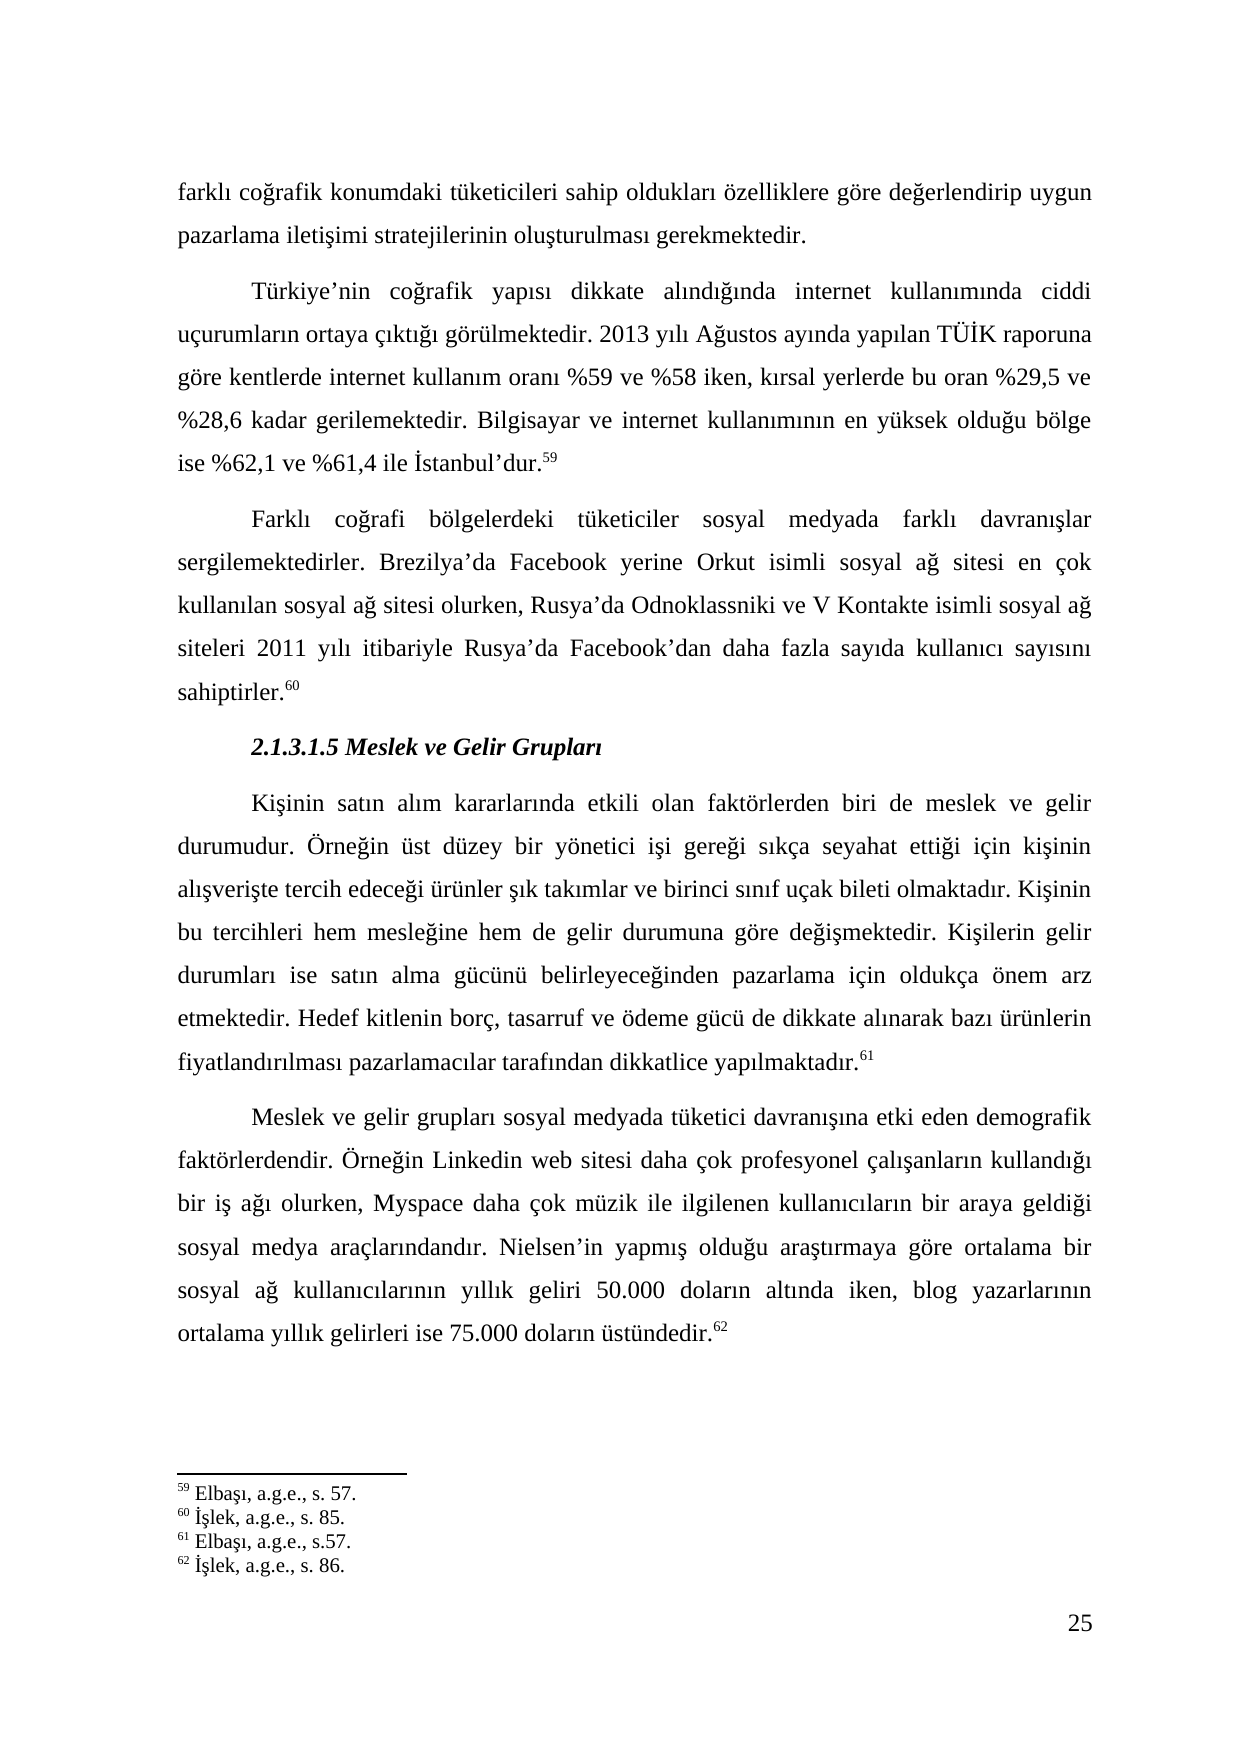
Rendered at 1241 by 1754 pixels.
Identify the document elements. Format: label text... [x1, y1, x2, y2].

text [177, 177, 1092, 249]
text Kişinin satın alım kararlarında etkili olan faktörlerden biri de meslek ve gelir durumudur. Örneğin üst düzey bir yönetici işi gereği sıkça seyahat ettiği için kişinin alışverişte tercih edeceği ürünler şık takımlar ve birinci sınıf uçak bileti olmaktadır. Kişinin bu tercihleri hem mesleğine hem de gelir durumuna göre değişmektedir. Kişilerin gelir durumları ise satın alma gücünü belirleyeceğinden pazarlama için oldukça önem arz etmektedir. Hedef kitlenin borç, tasarruf ve ödeme gücü de dikkate alınarak bazı ürünlerin fiyatlandırılması pazarlamacılar tarafından dikkatlice yapılmaktadır. [177, 788, 1092, 1075]
text Meslek ve gelir grupları sosyal medyada tüketici davranışına etki eden demografik faktörlerdendir. Örneğin Linkedin web sitesi daha çok profesyonel çalışanların kullandığı bir iş ağı olurken, Myspace daha çok müzik ile ilgilenen kullanıcıların bir araya geldiği sosyal medya araçlarındandır. Nielsen’in yapmış olduğu araştırmaya göre ortalama bir sosyal ağ kullanıcılarının yıllık geliri 50.000 doların altında iken, blog yazarlarının ortalama yıllık gelirleri ise 75.000 doların üstündedir. [177, 1102, 1092, 1347]
subtitle 2.1.3.1.5 Meslek ve Gelir Grupları [177, 732, 1092, 761]
text Farklı coğrafi bölgelerdeki tüketiciler sosyal medyada farklı davranışlar sergilemektedirler. Brezilya’da Facebook yerine Orkut isimli sosyal ağ sitesi en çok kullanılan sosyal ağ sitesi olurken, Rusya’da Odnoklassniki ve V Kontakte isimli sosyal ağ siteleri 2011 yılı itibariyle Rusya’da Facebook’dan daha fazla sayıda kullanıcı sayısını sahiptirler. [177, 504, 1092, 705]
text Türkiye’nin coğrafik yapısı dikkate alındığında internet kullanımında ciddi uçurumların ortaya çıktığı görülmektedir. 2013 yılı Ağustos ayında yapılan TÜİK raporuna göre kentlerde internet kullanım oranı %59 ve %58 iken, kırsal yerlerde bu oran %29,5 ve %28,6 kadar gerilemektedir. Bilgisayar ve internet kullanımının en yüksek olduğu bölge ise %62,1 ve %61,4 ile İstanbul’dur. [177, 276, 1092, 477]
